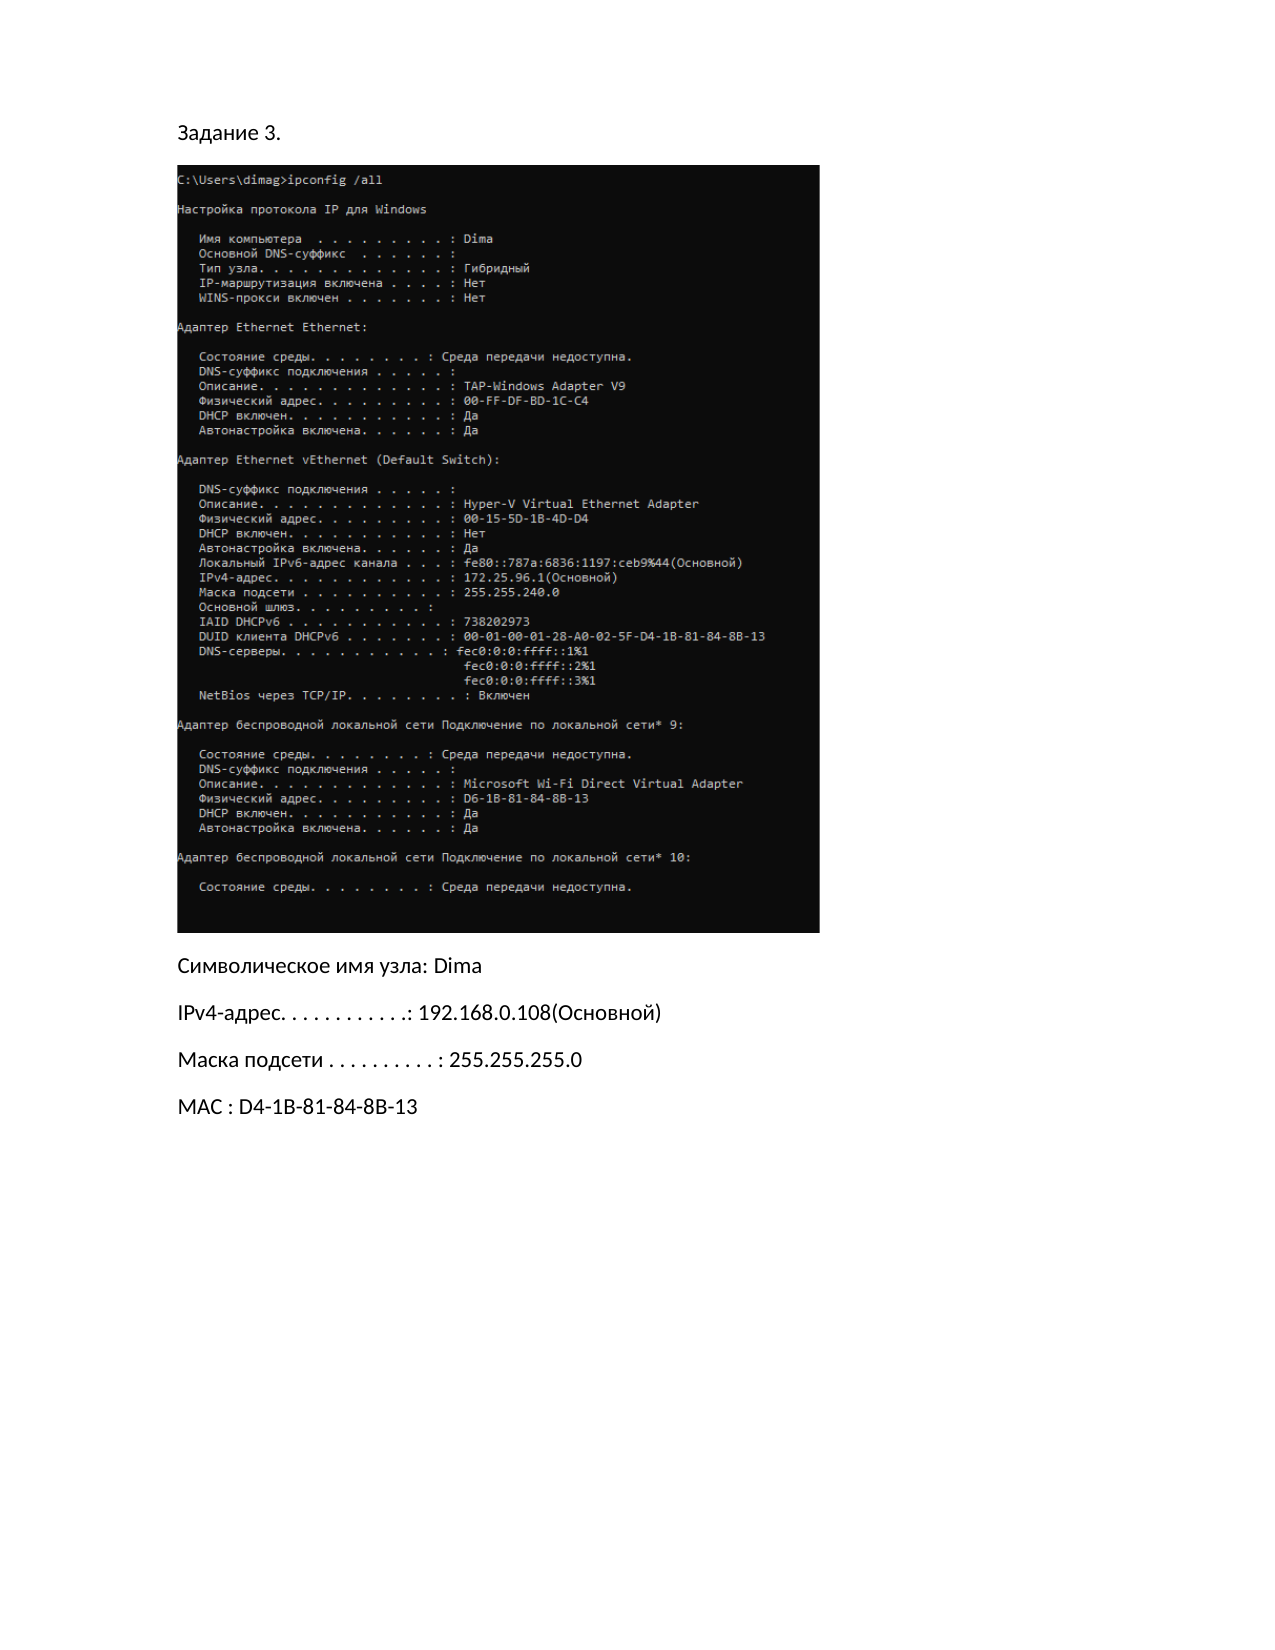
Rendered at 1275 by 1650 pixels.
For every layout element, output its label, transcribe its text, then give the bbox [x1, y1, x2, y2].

text Символическое имя узла: Dima [177, 951, 1186, 979]
text Маска подсети . . . . . . . . . . : 255.255.255.0 [177, 1045, 1186, 1073]
text IPv4-адрес. . . . . . . . . . . .: 192.168.0.108(Основной) [177, 998, 1186, 1026]
text MAC : D4-1B-81-84-8B-13 [177, 1092, 1186, 1120]
text Задание 3. [177, 118, 1186, 146]
picture [177, 165, 820, 933]
